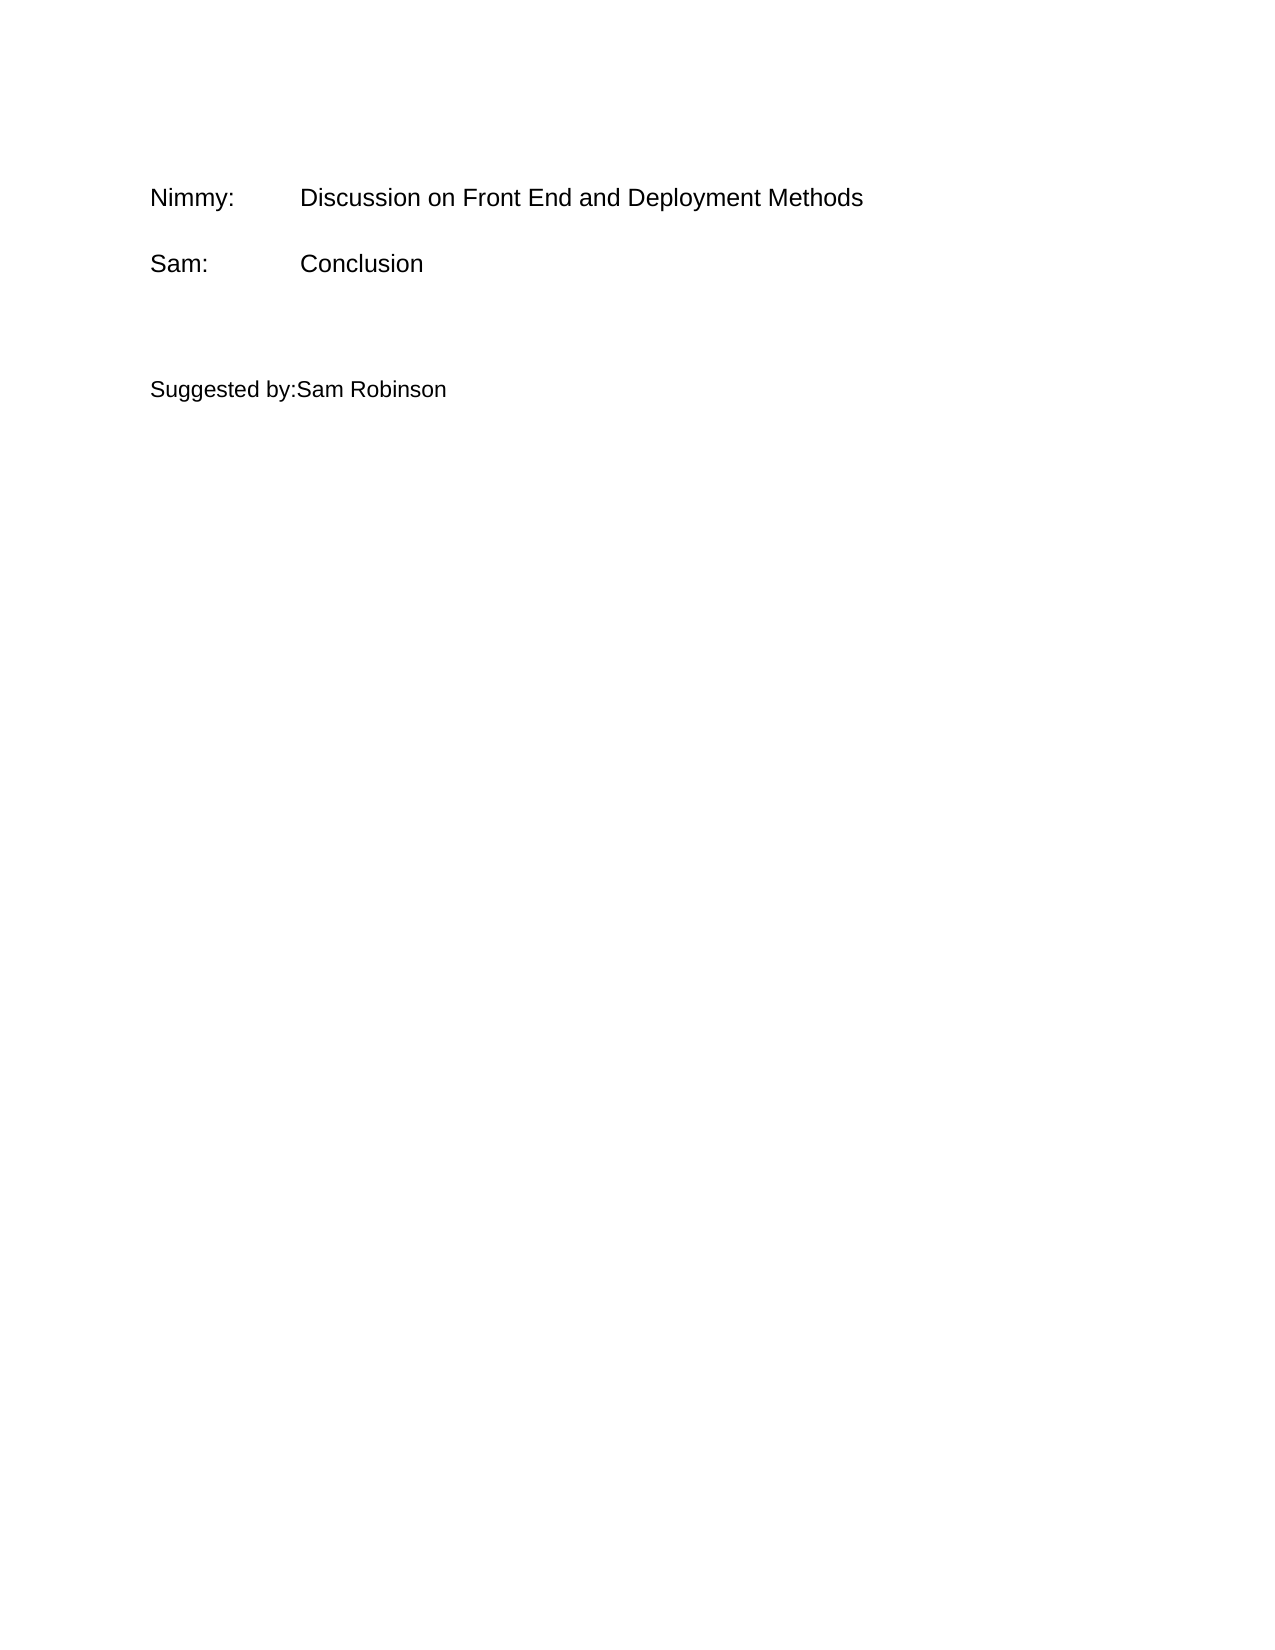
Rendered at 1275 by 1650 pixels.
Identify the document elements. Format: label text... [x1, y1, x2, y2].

text Sam: Conclusion [150, 249, 1125, 278]
text Nimmy: Discussion on Front End and Deployment Methods [150, 183, 1125, 212]
